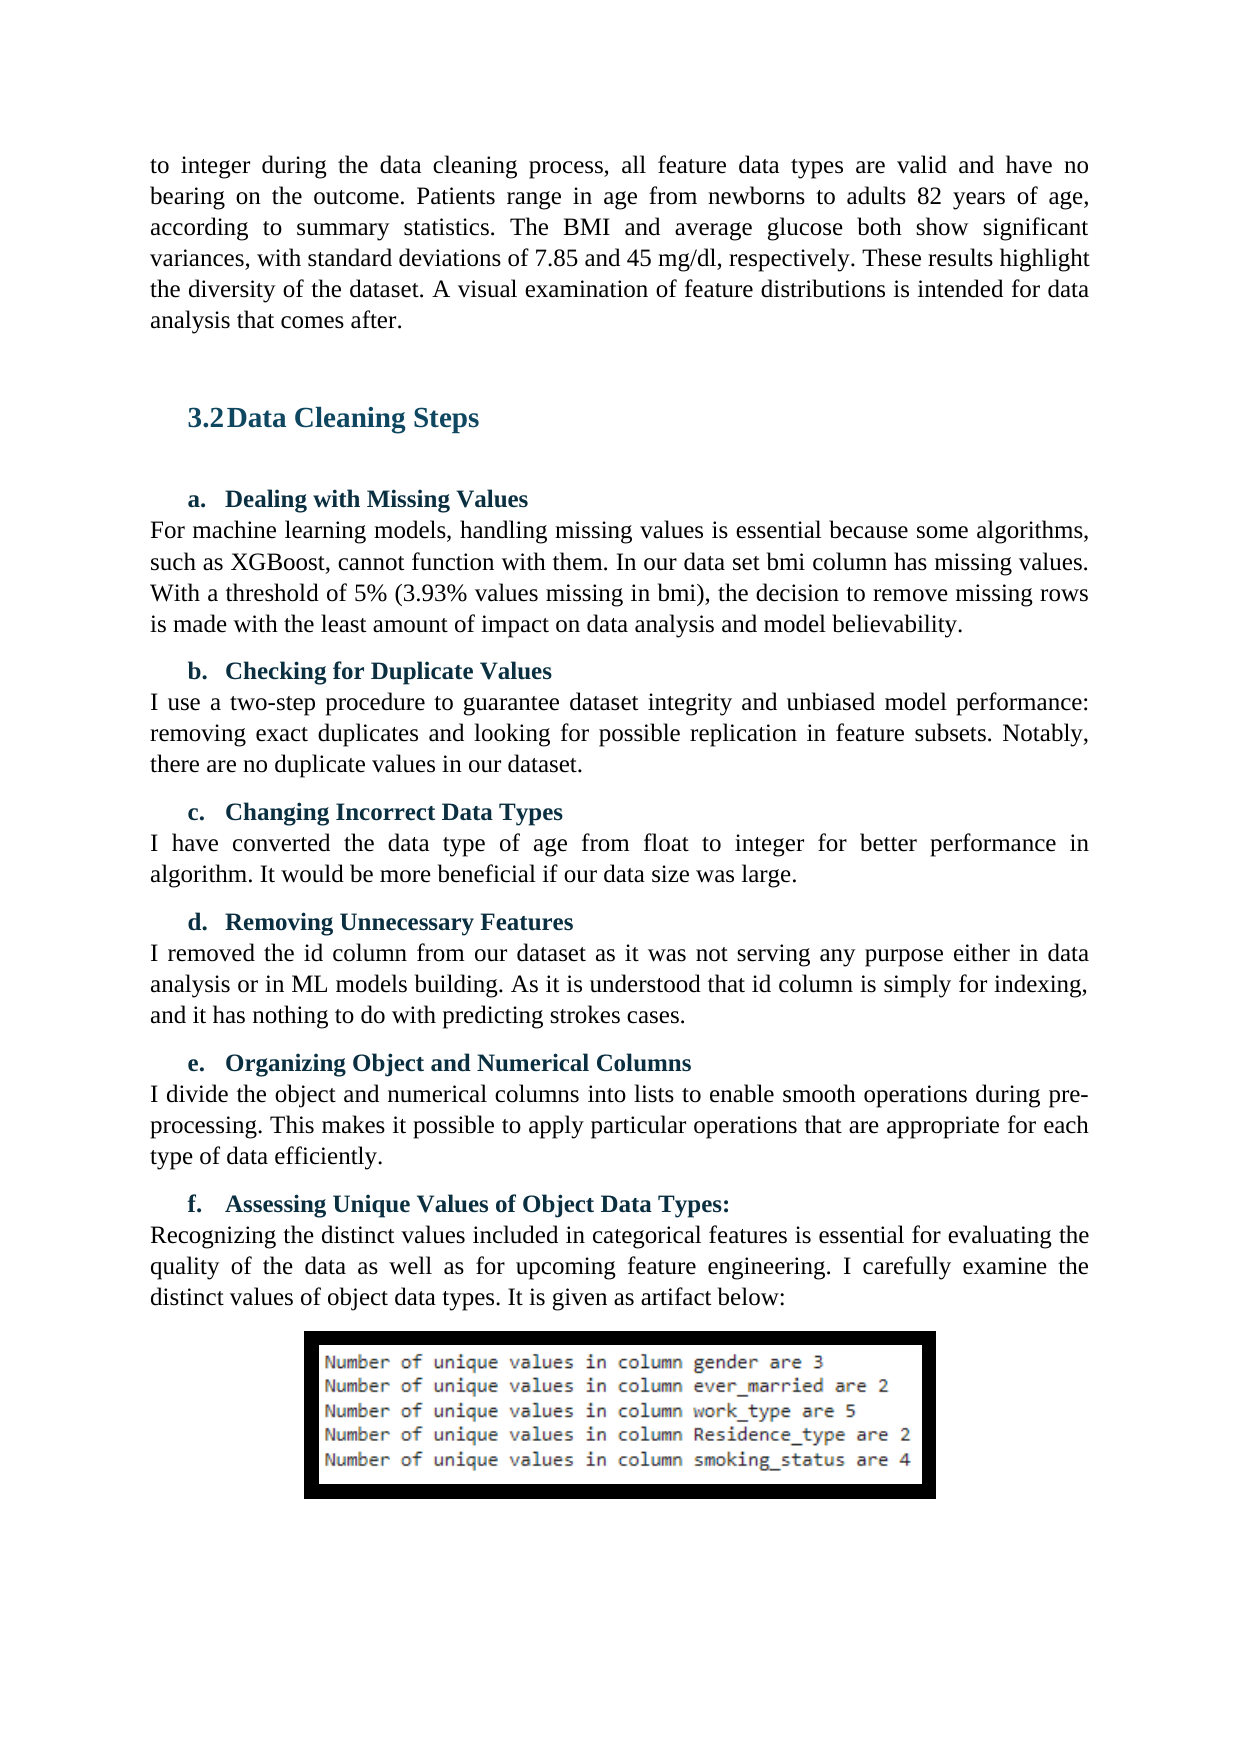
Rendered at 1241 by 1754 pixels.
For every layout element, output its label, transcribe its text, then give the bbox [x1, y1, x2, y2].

text I use a two-step procedure to guarantee dataset integrity and unbiased model performance: removing exact duplicates and looking for possible replication in feature subsets. Notably, there are no duplicate values in our dataset. [150, 687, 1090, 778]
subtitle Assessing Unique Values of Object Data Types: [187, 1189, 1090, 1217]
text For machine learning models, handling missing values is essential because some algorithms, such as XGBoost, cannot function with them. In our data set bmi column has missing values. With a threshold of 5% (3.93% values missing in bmi), the decision to remove missing rows is made with the least amount of impact on data analysis and model believability. [150, 516, 1090, 637]
text I divide the object and numerical columns into lists to enable smooth operations during pre-processing. This makes it possible to apply particular operations that are appropriate for each type of data efficiently. [150, 1079, 1090, 1170]
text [150, 150, 1090, 334]
subtitle Dealing with Missing Values [187, 484, 1090, 513]
subtitle Removing Unnecessary Features [187, 907, 1090, 936]
subtitle Organizing Object and Numerical Columns [187, 1048, 1090, 1077]
text Recognizing the distinct values included in categorical features is essential for evaluating the quality of the data as well as for upcoming feature engineering. I carefully examine the distinct values of object data types. It is given as artifact below: [150, 1220, 1090, 1311]
picture [319, 1345, 922, 1484]
text I removed the id column from our dataset as it was not serving any purpose either in data analysis or in ML models building. As it is understood that id column is simply for indexing, and it has nothing to do with predicting strokes cases. [150, 938, 1090, 1029]
subtitle Data Cleaning Steps [187, 401, 1090, 434]
text I have converted the data type of age from float to integer for better performance in algorithm. It would be more beneficial if our data size was large. [150, 828, 1090, 888]
subtitle Changing Incorrect Data Types [187, 797, 1090, 826]
subtitle Checking for Duplicate Values [187, 656, 1090, 685]
